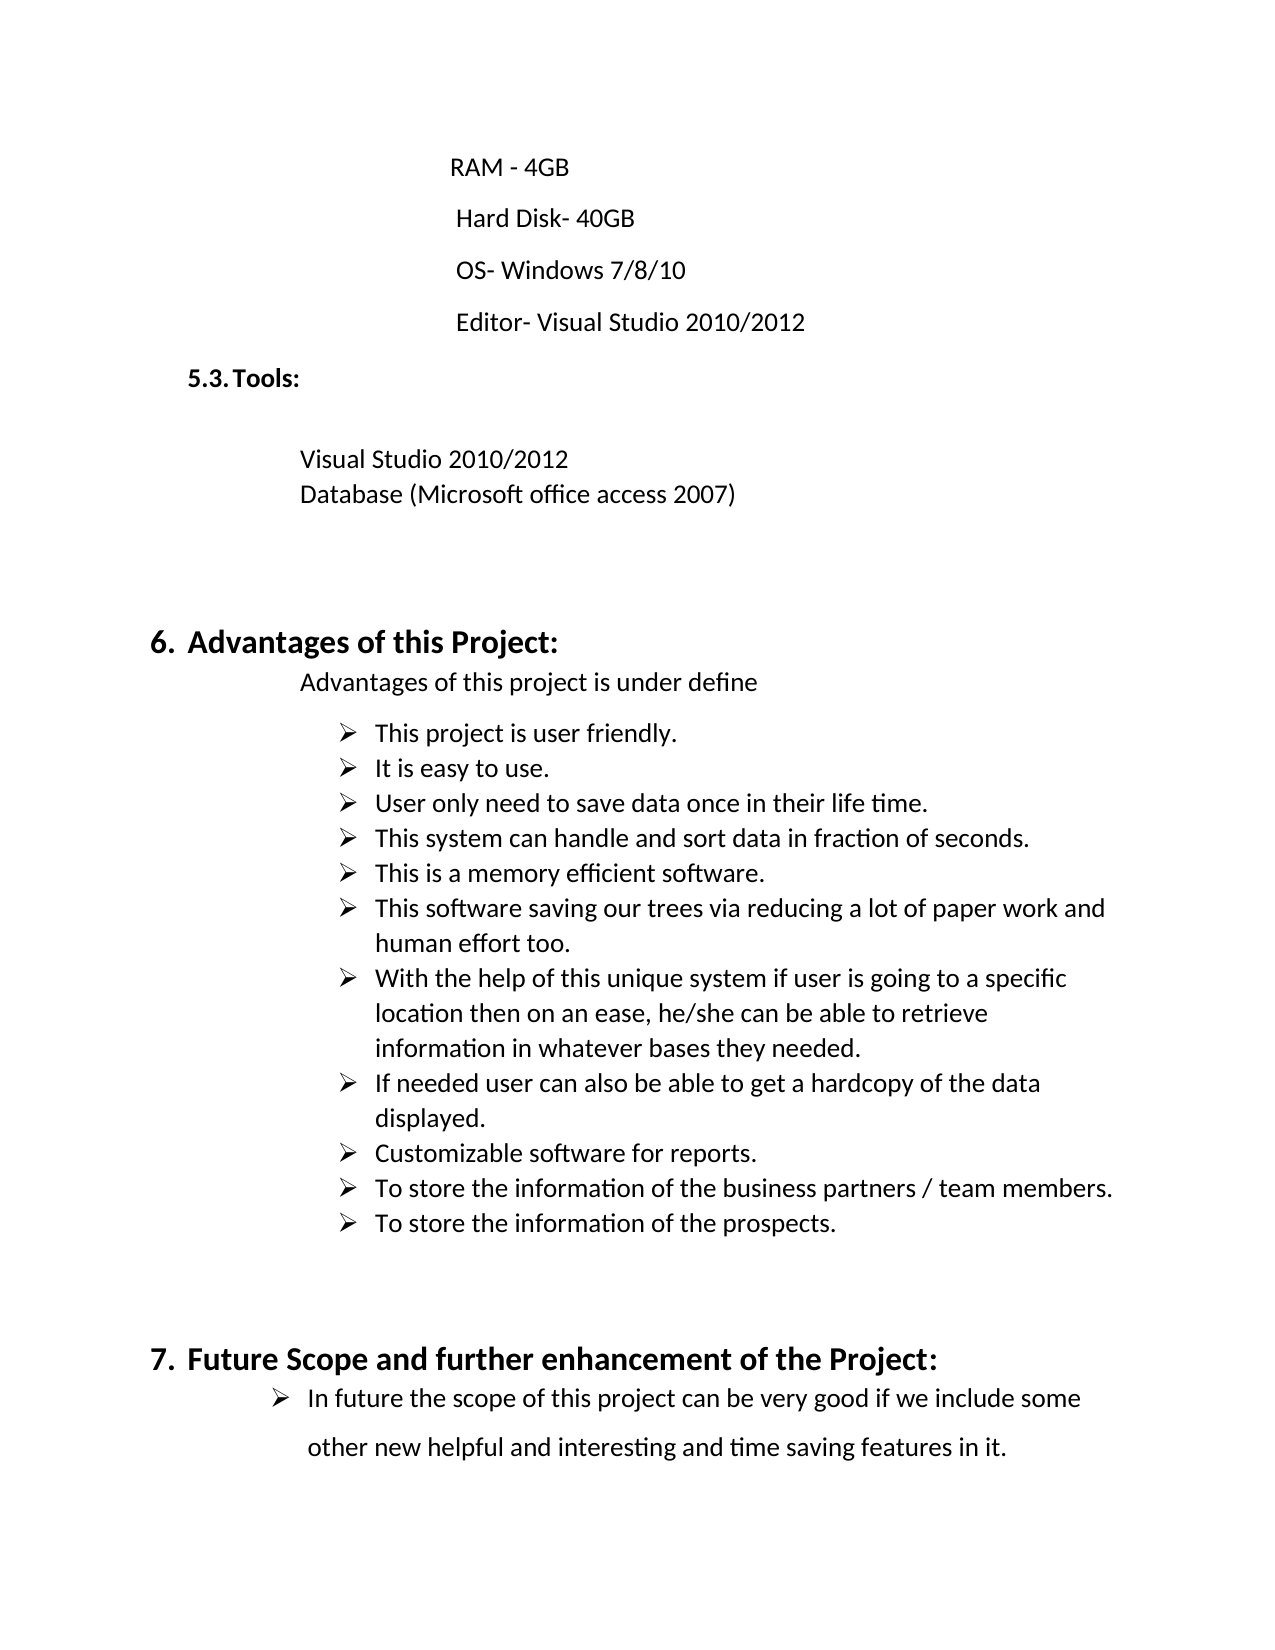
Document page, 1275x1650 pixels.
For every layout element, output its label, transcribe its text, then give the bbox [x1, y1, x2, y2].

list This is a memory efficient software. [337, 856, 1125, 889]
list Database (Microsoft office access 2007) [300, 477, 1125, 510]
list This system can handle and sort data in fraction of seconds. [337, 821, 1125, 854]
list To store the information of the business partners / team members. [337, 1171, 1125, 1204]
list If needed user can also be able to get a hardcopy of the data displayed. [337, 1066, 1125, 1134]
list To store the information of the prospects. [337, 1206, 1125, 1239]
list User only need to save data once in their life time. [337, 786, 1125, 819]
list Visual Studio 2010/2012 [300, 442, 1125, 475]
subtitle Tools: [187, 361, 1125, 394]
text Hard Disk- 40GB [375, 202, 1125, 235]
text RAM - 4GB [375, 150, 1125, 183]
list In future the scope of this project can be very good if we include some other new helpful and interesting and time saving features in it. [270, 1381, 1125, 1463]
list This software saving our trees via reducing a lot of paper work and human effort too. [337, 891, 1125, 959]
text Advantages of this project is under define [300, 665, 1125, 698]
list It is easy to use. [337, 751, 1125, 784]
list Customizable software for reports. [337, 1136, 1125, 1169]
text OS- Windows 7/8/10 [375, 253, 1125, 286]
subtitle Advantages of this Project: [150, 622, 1125, 662]
list This project is user friendly. [337, 716, 1125, 749]
subtitle Future Scope and further enhancement of the Project: [150, 1338, 1125, 1378]
list With the help of this unique system if user is going to a specific location then on an ease, he/she can be able to retrieve information in whatever bases they needed. [337, 961, 1125, 1064]
text Editor- Visual Studio 2010/2012 [375, 305, 1125, 338]
